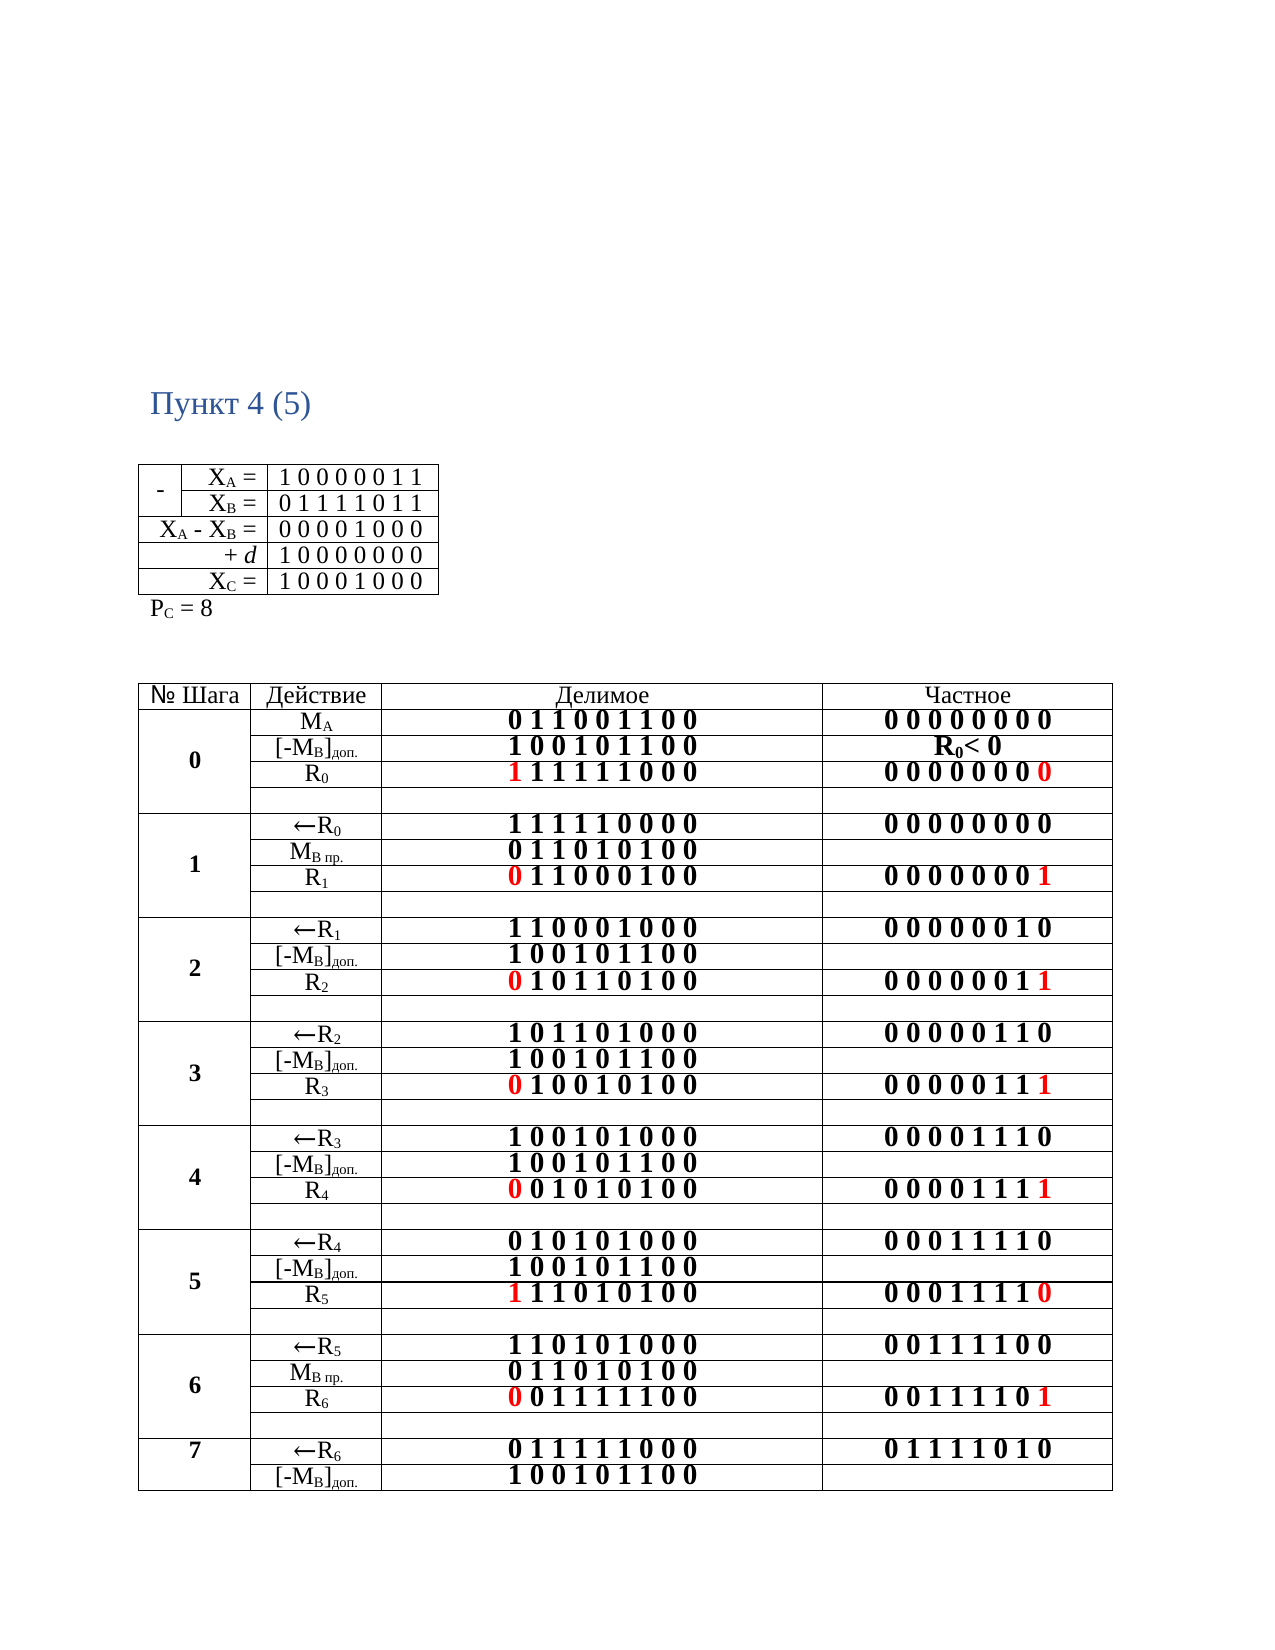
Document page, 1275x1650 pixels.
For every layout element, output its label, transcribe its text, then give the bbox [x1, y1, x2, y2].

table_cell МА [251, 710, 381, 734]
table_cell 1 0 0 1 0 1 1 0 0 [382, 1256, 822, 1281]
table_cell 0 0 0 1 1 1 1 0 [823, 1230, 1112, 1255]
table_cell R0 [251, 762, 381, 787]
table_cell R4 [251, 1178, 381, 1203]
table_cell 0 0 1 0 1 0 1 0 0 [382, 1178, 822, 1203]
table_cell 3 [139, 1022, 250, 1125]
text Пункт 4 (5) [277, 393, 306, 420]
table_cell 1 1 0 0 0 1 0 0 0 [382, 918, 822, 943]
table_cell 1 1 1 1 1 1 0 0 0 [382, 762, 822, 787]
table_cell [823, 1152, 1112, 1177]
table_cell [823, 1048, 1112, 1073]
table_cell 0 1 1 1 1 0 1 0 [823, 1439, 1112, 1464]
table_cell 0 0 0 0 0 1 1 1 [823, 1074, 1112, 1099]
table_cell 0 1 0 1 0 1 0 0 0 [382, 1230, 822, 1255]
table_header 1 0 0 0 0 0 1 1 [268, 465, 438, 490]
table_cell [-MB]доп. [251, 1048, 381, 1073]
table_cell [382, 1309, 822, 1333]
table_cell [823, 892, 1112, 917]
table_cell 1 1 1 1 1 0 0 0 0 [382, 814, 822, 839]
table_cell R2 [251, 970, 381, 995]
table_cell R1 [251, 866, 381, 891]
table_cell 1 0 0 1 0 1 1 0 0 [382, 1152, 822, 1177]
table_cell 0 0 1 1 1 1 0 1 [823, 1387, 1112, 1412]
table_cell [382, 788, 822, 813]
table_cell [251, 1413, 381, 1438]
table_cell [251, 892, 381, 917]
table_cell 0 0 1 1 1 1 1 0 0 [382, 1387, 822, 1412]
table_cell 1 1 0 1 0 1 0 0 0 [382, 1335, 822, 1359]
table_cell [251, 1100, 381, 1125]
table_cell 6 [139, 1335, 250, 1438]
table_cell 0 1 1 0 0 0 1 0 0 [382, 866, 822, 891]
table_cell 5 [139, 1230, 250, 1333]
table_cell 1 0 1 1 0 1 0 0 0 [382, 1022, 822, 1047]
table_cell 0 0 0 0 1 1 1 1 [823, 1178, 1112, 1203]
table_cell [823, 944, 1112, 969]
table_cell ←R0 [251, 814, 381, 839]
table_cell [823, 1100, 1112, 1125]
table_cell [251, 996, 381, 1021]
table_cell 0 0 0 0 0 0 0 0 [823, 814, 1112, 839]
table_cell 0 1 0 0 1 0 1 0 0 [382, 1074, 822, 1099]
table_cell [382, 1204, 822, 1229]
table_cell ←R6 [251, 1439, 381, 1464]
table_cell [823, 788, 1112, 813]
table_cell [-MB]доп. [251, 736, 381, 761]
table_cell [251, 1204, 381, 1229]
table_cell R6 [251, 1387, 381, 1412]
text РС = 8 [150, 595, 1125, 622]
table_header - [139, 465, 181, 516]
table_cell 0 1 1 0 1 0 1 0 0 [382, 840, 822, 865]
table_cell 0 0 0 0 1 0 0 0 [268, 517, 438, 542]
table_cell 0 1 1 0 1 0 1 0 0 [382, 1361, 822, 1386]
table_cell [251, 788, 381, 813]
table_cell 0 1 1 0 0 1 1 0 0 [382, 710, 822, 734]
table_cell [823, 1204, 1112, 1229]
table_cell ←R5 [251, 1335, 381, 1359]
table_cell [823, 1465, 1112, 1490]
table_cell + d [139, 543, 267, 568]
table_cell ←R3 [251, 1126, 381, 1151]
table_cell 1 1 1 0 1 0 1 0 0 [382, 1283, 822, 1307]
table_header Частное [823, 684, 1112, 708]
table_cell 1 0 0 1 0 1 1 0 0 [382, 1465, 822, 1490]
table_header № Шага [139, 684, 250, 708]
table_header Действие [251, 684, 381, 708]
table_cell 1 0 0 1 0 1 1 0 0 [382, 1048, 822, 1073]
table_header Делимое [382, 684, 822, 708]
table_cell 1 [139, 814, 250, 917]
table_cell 0 1 1 1 1 1 0 0 0 [382, 1439, 822, 1464]
text Пункт 4 (5) [304, 393, 1125, 420]
table_cell [-MB]доп. [251, 1465, 381, 1490]
table_cell XA - XB = [139, 517, 267, 542]
table_cell 1 0 0 1 0 1 1 0 0 [382, 736, 822, 761]
table_cell XC = [139, 569, 267, 594]
table_cell MB пр. [251, 840, 381, 865]
table_cell [251, 1309, 381, 1333]
table_cell 0 0 0 0 0 0 1 0 [823, 918, 1112, 943]
table_cell [-MB]доп. [251, 944, 381, 969]
table_cell [382, 1413, 822, 1438]
table_cell ←R1 [251, 918, 381, 943]
table_cell 0 0 0 0 0 0 0 0 [823, 762, 1112, 787]
table_cell 0 0 0 1 1 1 1 0 [823, 1283, 1112, 1307]
table_cell [-MB]доп. [251, 1152, 381, 1177]
table_cell 0 0 0 0 0 0 0 1 [823, 866, 1112, 891]
table_cell [823, 996, 1112, 1021]
table_cell 0 0 0 0 0 0 0 0 [823, 710, 1112, 734]
table_cell [823, 1256, 1112, 1281]
table_cell 0 1 0 1 1 0 1 0 0 [382, 970, 822, 995]
table_cell 2 [139, 918, 250, 1021]
table_cell R5 [251, 1283, 381, 1307]
table_cell 0 1 1 1 1 0 1 1 [268, 491, 438, 516]
table_cell 1 0 0 0 1 0 0 0 [268, 569, 438, 594]
table_cell 1 0 0 1 0 1 1 0 0 [382, 944, 822, 969]
table_cell [-MB]доп. [251, 1256, 381, 1281]
table_cell XB = [182, 491, 267, 516]
table_cell 0 0 0 0 0 0 1 1 [823, 970, 1112, 995]
table_cell [823, 1413, 1112, 1438]
table_cell ←R4 [251, 1230, 381, 1255]
table_cell [823, 840, 1112, 865]
table_cell MB пр. [251, 1361, 381, 1386]
table_cell [382, 1100, 822, 1125]
table_cell [382, 996, 822, 1021]
table_cell [823, 1309, 1112, 1333]
table_cell [382, 892, 822, 917]
table_cell 0 0 1 1 1 1 0 0 [823, 1335, 1112, 1359]
table_cell R3 [251, 1074, 381, 1099]
table_cell 1 0 0 0 0 0 0 0 [268, 543, 438, 568]
table_cell R0< 0 [823, 736, 1112, 761]
table_cell ←R2 [251, 1022, 381, 1047]
table_cell 7 [139, 1439, 250, 1490]
text Пункт 4 (5) [150, 393, 279, 420]
table_cell 4 [139, 1126, 250, 1229]
table_header XA = [182, 465, 267, 490]
table_cell [823, 1361, 1112, 1386]
table_cell 0 0 0 0 1 1 1 0 [823, 1126, 1112, 1151]
table_cell 0 0 0 0 0 1 1 0 [823, 1022, 1112, 1047]
table_cell 0 [139, 710, 250, 813]
table_cell 1 0 0 1 0 1 0 0 0 [382, 1126, 822, 1151]
